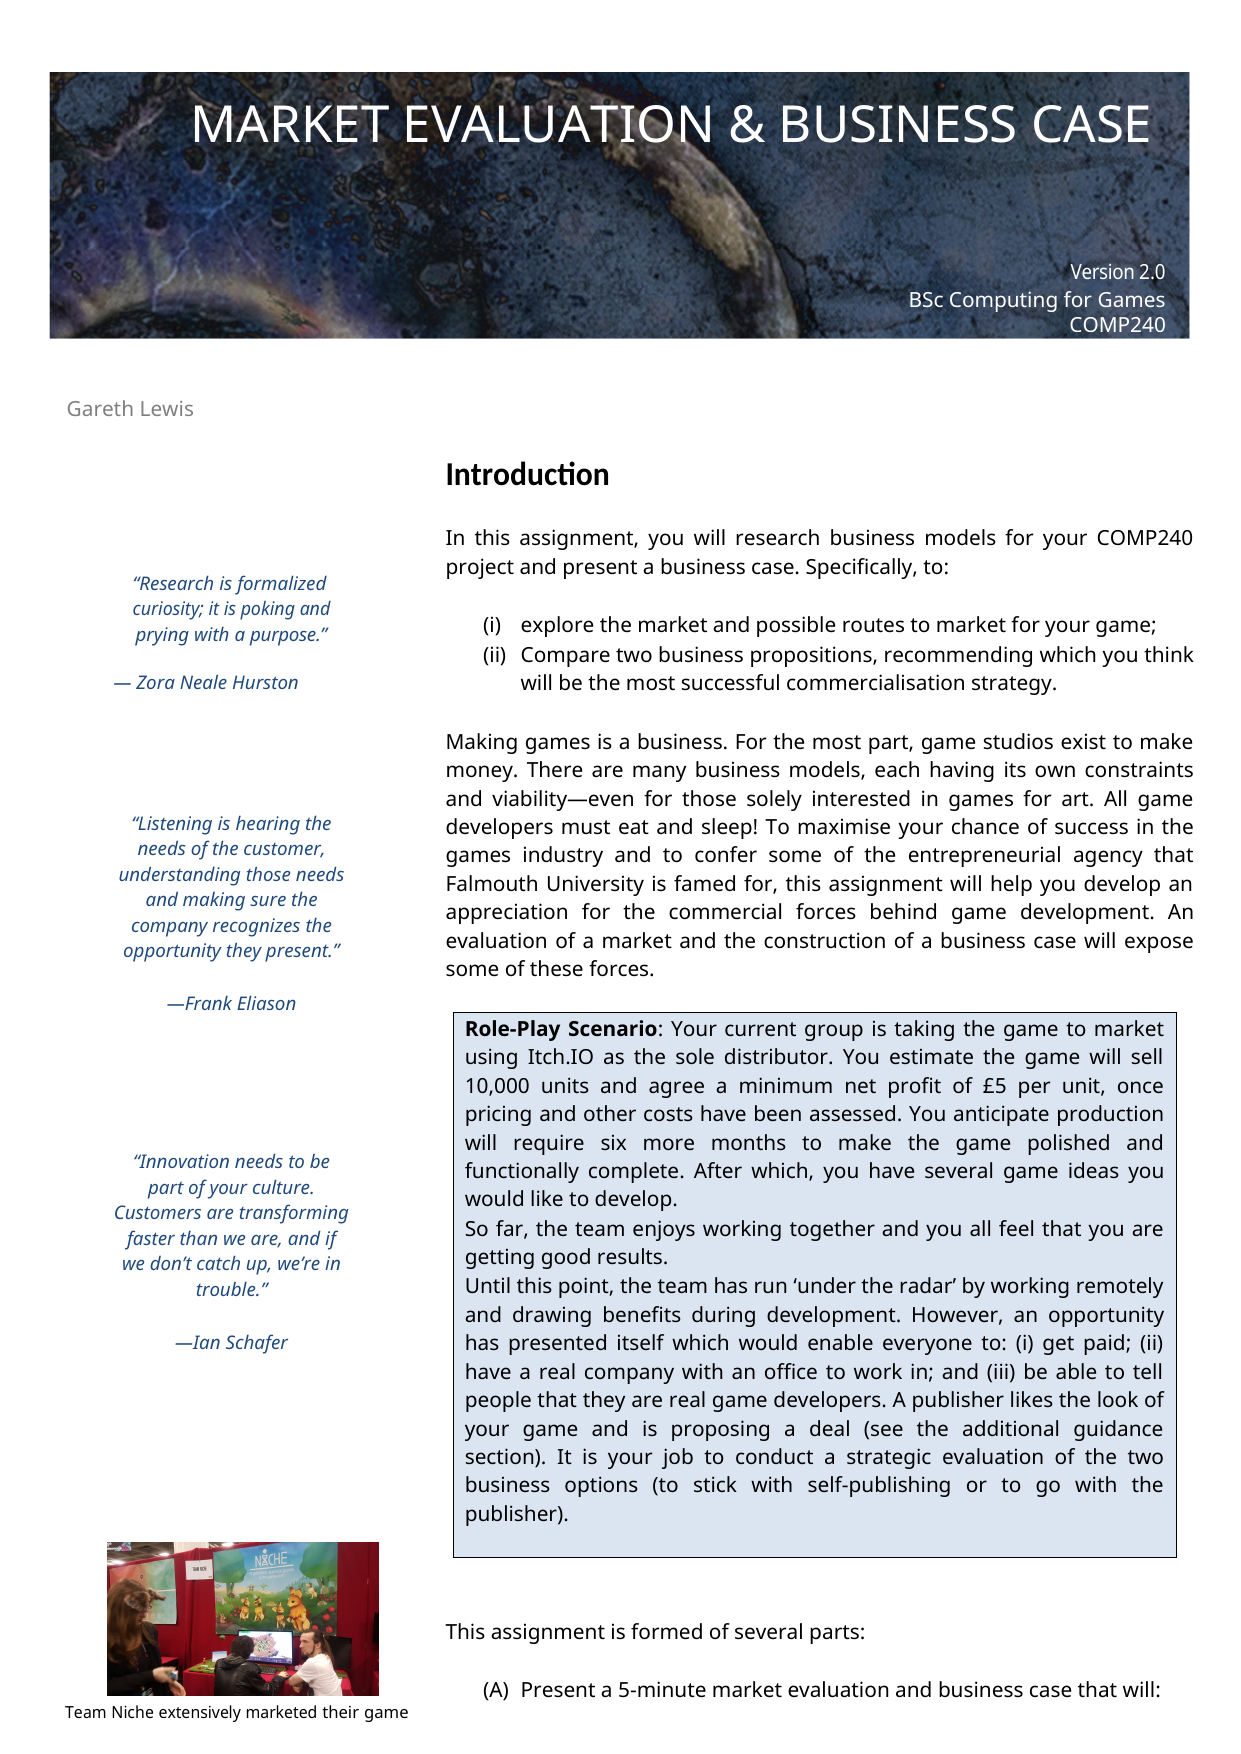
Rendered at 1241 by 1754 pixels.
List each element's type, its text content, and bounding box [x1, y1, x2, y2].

picture [107, 1542, 379, 1696]
picture [49, 72, 1190, 339]
text Gareth Lewis [66, 394, 1173, 422]
